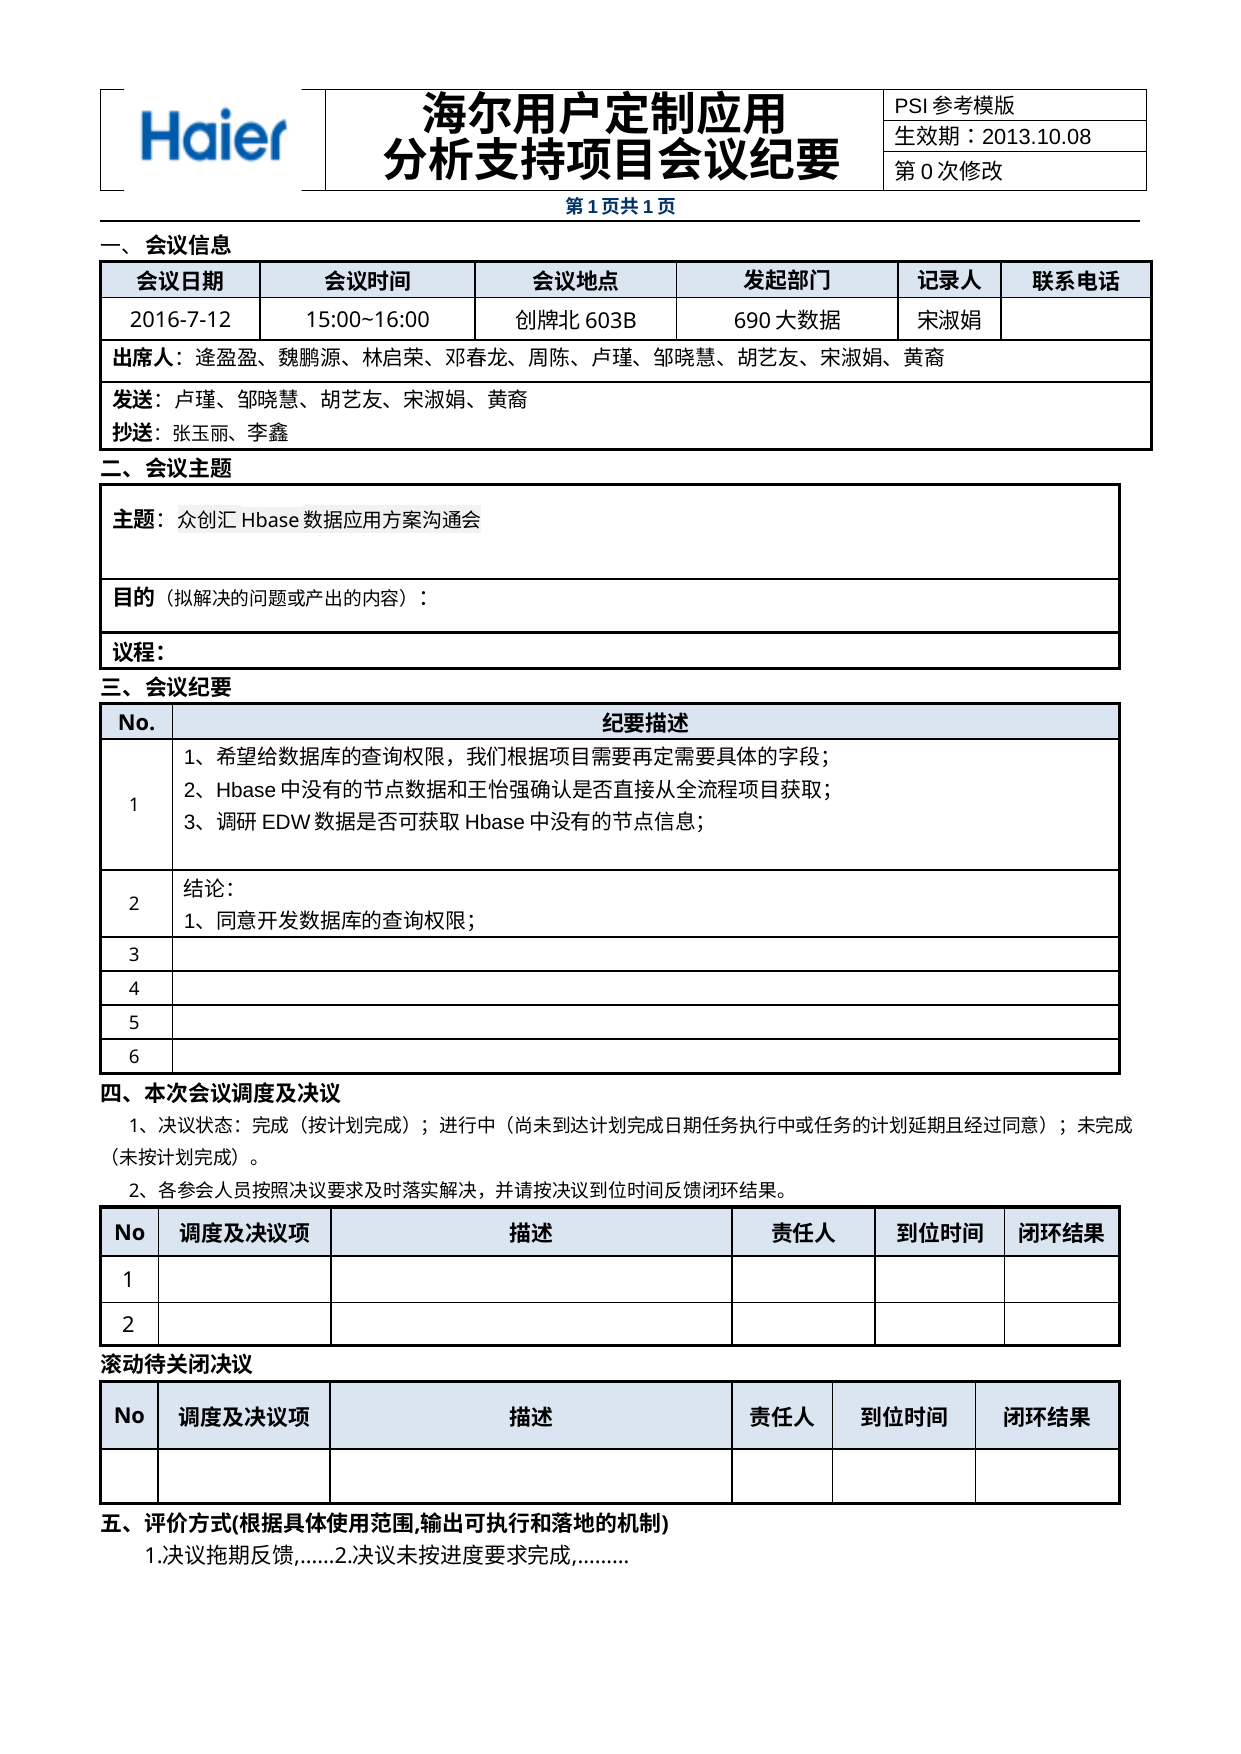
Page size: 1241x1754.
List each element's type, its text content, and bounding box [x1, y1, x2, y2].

table_cell [102, 871, 172, 936]
table_cell 1、希望给数据库的查询权限，我们根据项目需要再定需要具体的字段； 2、Hbase中没有的节点数据和王怡强确认是否直接从全流程项目获取； 3、调研EDW数据是否可获取Hbase中没有的节点信息； [173, 740, 1118, 869]
picture [124, 89, 302, 191]
table_cell [332, 1257, 731, 1302]
table_header 闭环结果 [1005, 1209, 1118, 1255]
table_header 会议时间 [261, 263, 474, 297]
table_header 主题：众创汇Hbase数据应用方案沟通会 [102, 486, 1118, 578]
table_cell [1005, 1257, 1118, 1302]
table_cell [102, 1257, 158, 1302]
table_cell 15:00~16:00 [261, 298, 474, 339]
table_cell [1002, 298, 1150, 339]
table_header No. [102, 705, 172, 738]
table_cell [102, 1450, 157, 1502]
table_cell [159, 1257, 330, 1302]
table_header No [102, 1383, 157, 1448]
table_cell [331, 1450, 731, 1502]
table_cell [159, 1450, 329, 1502]
table_header 闭环结果 [976, 1383, 1118, 1448]
table_header 责任人 [733, 1383, 832, 1448]
table_header No [102, 1209, 158, 1255]
table_cell [173, 1040, 1118, 1072]
table_cell [1005, 1303, 1118, 1344]
list 会议纪要 [100, 670, 1140, 702]
table_cell [733, 1450, 832, 1502]
table_cell [876, 1257, 1004, 1302]
text 1.决议拖期反馈,……2.决议未按进度要求完成,……… [144, 1538, 1140, 1570]
table_cell 宋淑娟 [899, 298, 1000, 339]
table_cell 目的（拟解决的问题或产出的内容）： [102, 580, 1118, 631]
table_cell [173, 1006, 1118, 1038]
table_header 记录人 [899, 263, 1000, 297]
table_cell [833, 1450, 975, 1502]
table_header 调度及决议项 [159, 1209, 330, 1255]
table_cell [733, 1303, 874, 1344]
table_header 到位时间 [833, 1383, 975, 1448]
table_cell [159, 1303, 330, 1344]
table_cell [102, 1040, 172, 1072]
table_cell [332, 1303, 731, 1344]
table_cell [102, 1303, 158, 1344]
table_cell [733, 1257, 874, 1302]
table_cell 结论： 1、同意开发数据库的查询权限； [173, 871, 1118, 936]
table_cell [102, 1006, 172, 1038]
table_header 到位时间 [876, 1209, 1004, 1255]
list 会议主题 [100, 451, 1140, 483]
text 四、本次会议调度及决议 [100, 1075, 1140, 1108]
table_cell 出席人：逄盈盈、魏鹏源、林启荣、邓春龙、周陈、卢瑾、邹晓慧、胡艺友、宋淑娟、黄裔 [102, 341, 1150, 381]
table_cell [102, 938, 172, 970]
table_cell [102, 740, 172, 869]
table_header 责任人 [733, 1209, 874, 1255]
table_header 描述 [332, 1209, 731, 1255]
table_cell 创牌北603B [476, 298, 676, 339]
text 滚动待关闭决议 [100, 1347, 1140, 1379]
table_header 发起部门 [677, 263, 897, 297]
table_cell [102, 972, 172, 1004]
table_cell [173, 972, 1118, 1004]
text 五、评价方式(根据具体使用范围,输出可执行和落地的机制) [100, 1505, 1140, 1538]
table_header 会议日期 [102, 263, 259, 297]
text 1、决议状态：完成（按计划完成）；进行中（尚未到达计划完成日期任务执行中或任务的计划延期且经过同意）；未完成（未按计划完成）。 [100, 1108, 1140, 1173]
list 会议信息 [100, 227, 1140, 260]
table_cell 2016-7-12 [102, 298, 259, 339]
table_header 调度及决议项 [159, 1383, 329, 1448]
table_cell 议程： [102, 634, 1118, 667]
table_cell 690大数据 [677, 298, 897, 339]
table_cell [976, 1450, 1118, 1502]
table_header 联系电话 [1002, 263, 1150, 297]
table_cell 发送：卢瑾、邹晓慧、胡艺友、宋淑娟、黄裔 抄送：张玉丽、李鑫 [102, 383, 1150, 447]
table_header 纪要描述 [173, 705, 1118, 738]
table_cell [876, 1303, 1004, 1344]
table_header 会议地点 [476, 263, 676, 297]
table_cell [173, 938, 1118, 970]
text 2、各参会人员按照决议要求及时落实解决，并请按决议到位时间反馈闭环结果。 [128, 1173, 1140, 1205]
table_header 描述 [331, 1383, 731, 1448]
